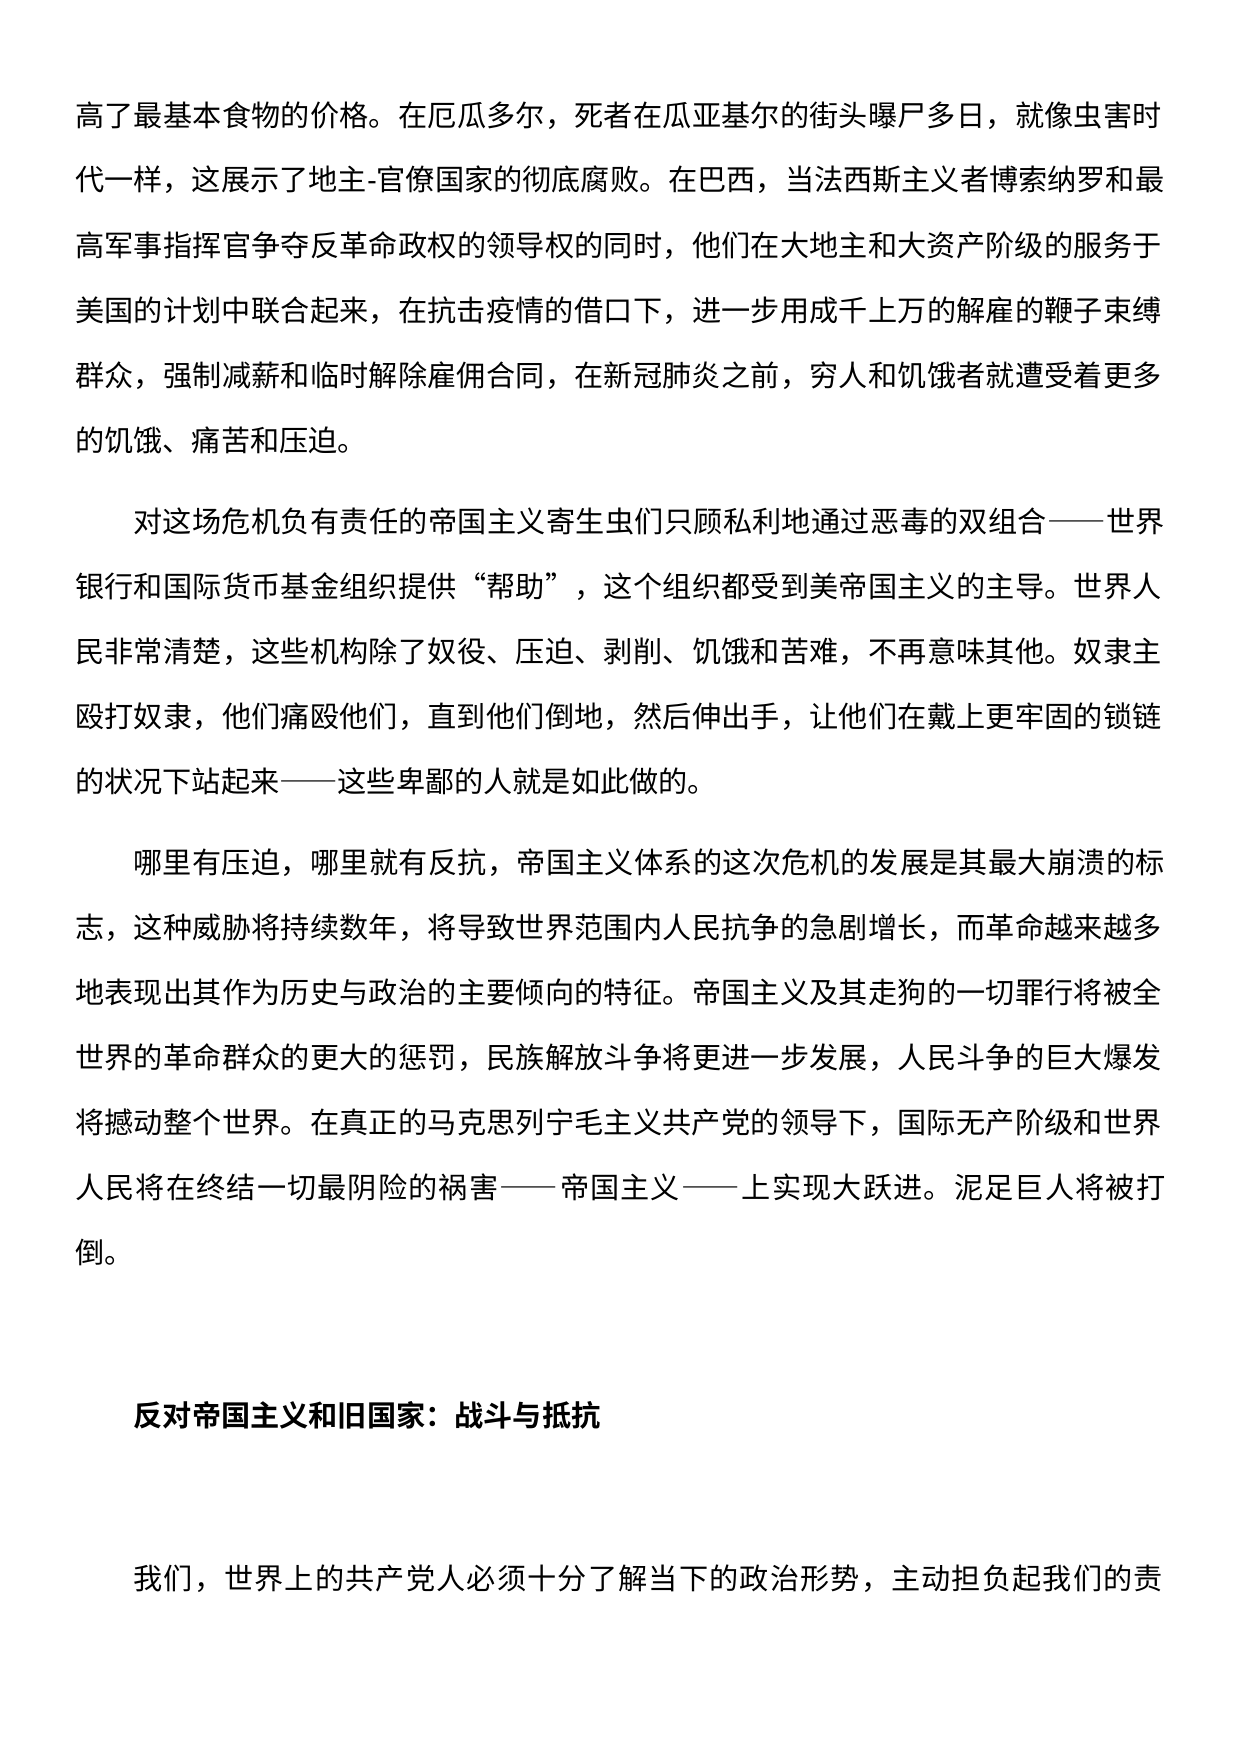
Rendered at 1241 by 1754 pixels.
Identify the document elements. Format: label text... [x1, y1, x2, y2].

text 反对帝国主义和旧国家：战斗与抵抗 [75, 1381, 1165, 1446]
text 对这场危机负有责任的帝国主义寄生虫们只顾私利地通过恶毒的双组合——世界银行和国际货币基金组织提供“帮助”，这个组织都受到美帝国主义的主导。世界人民非常清楚，这些机构除了奴役、压迫、剥削、饥饿和苦难，不再意味其他。奴隶主殴打奴隶，他们痛殴他们，直到他们倒地，然后伸出手，让他们在戴上更牢固的锁链的状况下站起来——这些卑鄙的人就是如此做的。 [75, 487, 1165, 812]
text 哪里有压迫，哪里就有反抗，帝国主义体系的这次危机的发展是其最大崩溃的标志，这种威胁将持续数年，将导致世界范围内人民抗争的急剧增长，而革命越来越多地表现出其作为历史与政治的主要倾向的特征。帝国主义及其走狗的一切罪行将被全世界的革命群众的更大的惩罚，民族解放斗争将更进一步发展，人民斗争的巨大爆发将撼动整个世界。在真正的马克思列宁毛主义共产党的领导下，国际无产阶级和世界人民将在终结一切最阴险的祸害——帝国主义——上实现大跃进。泥足巨人将被打倒。 [75, 828, 1165, 1283]
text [75, 1544, 1165, 1609]
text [75, 81, 1165, 471]
